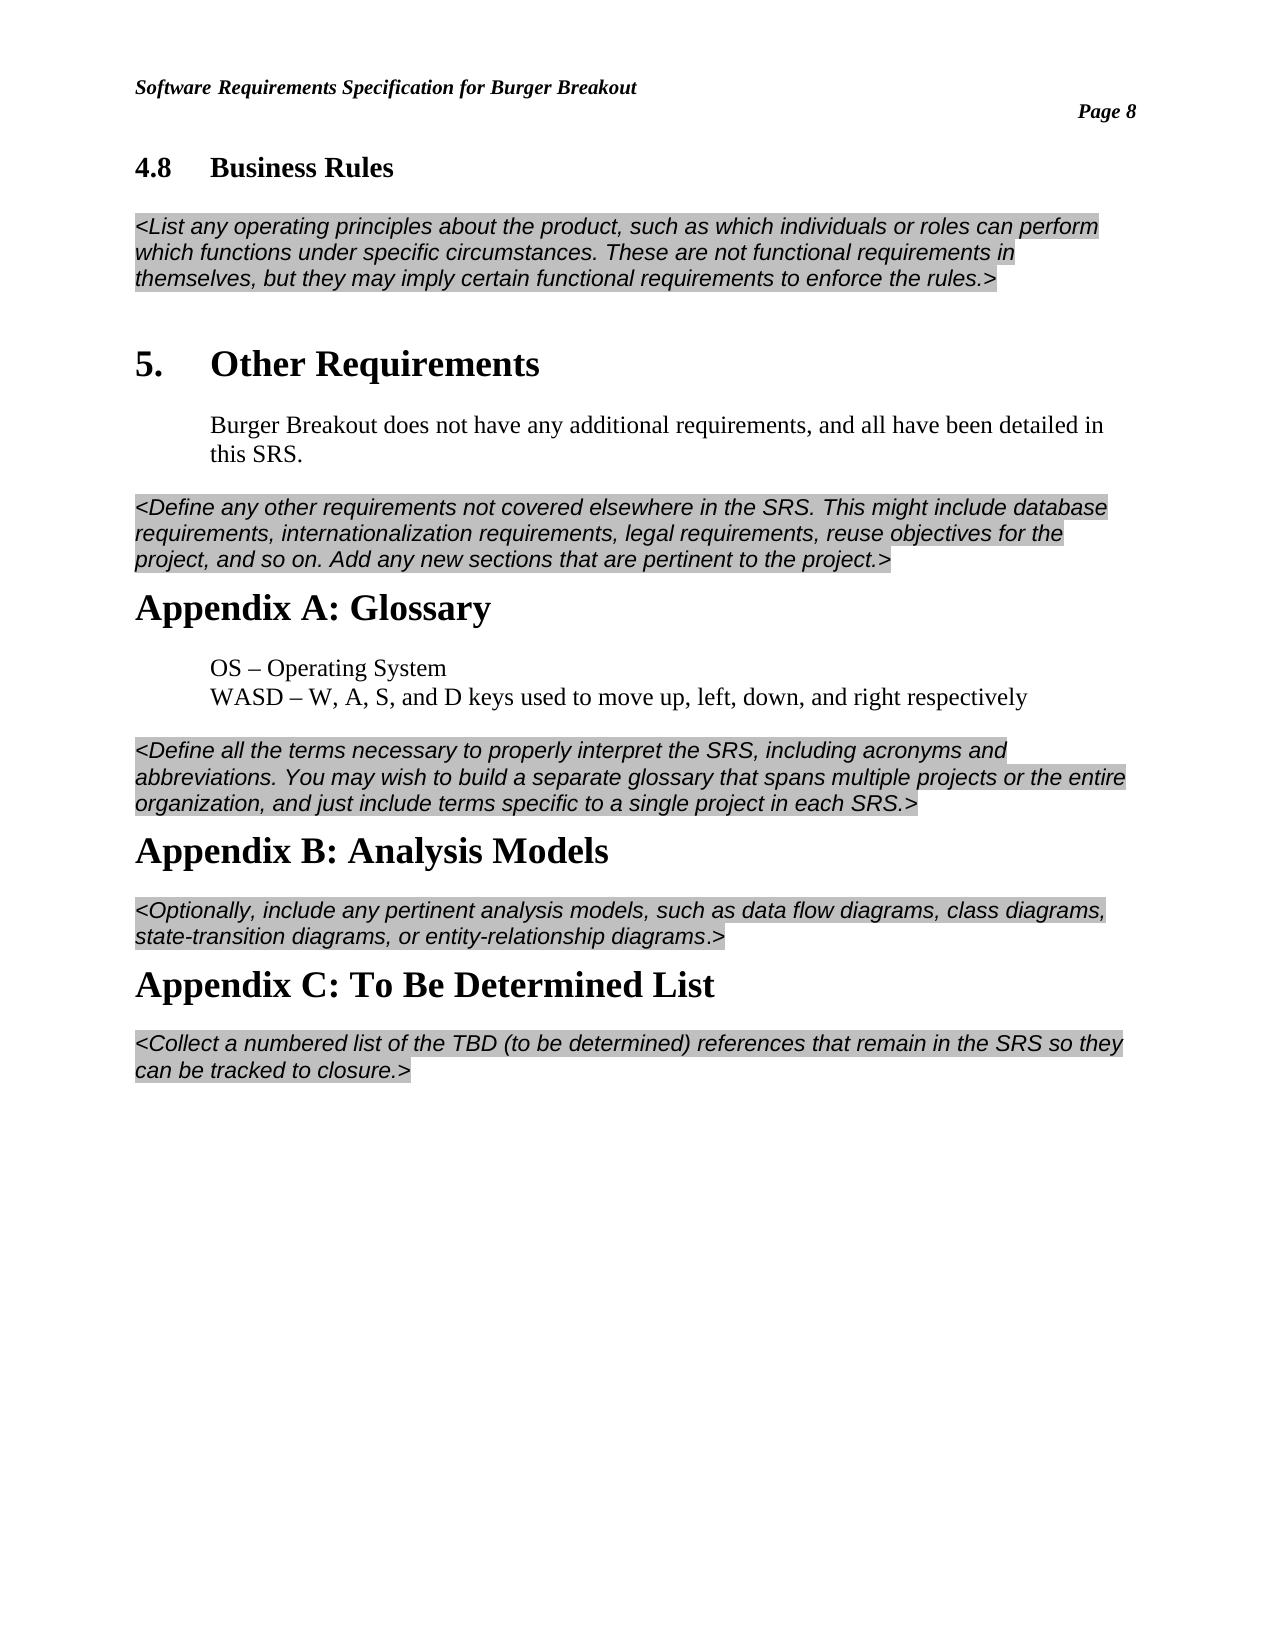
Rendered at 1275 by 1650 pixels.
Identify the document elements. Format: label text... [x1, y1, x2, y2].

text <Define all the terms necessary to properly interpret the SRS, including acronyms and abbreviations. You may wish to build a separate glossary that spans multiple projects or the entire organization, and just include terms specific to a single project in each SRS.> [918, 737, 1140, 816]
subtitle Business Rules [135, 150, 1140, 183]
text Appendix A: Glossary [135, 585, 1140, 628]
subtitle Other Requirements [135, 342, 1140, 385]
text <Optionally, include any pertinent analysis models, such as data flow diagrams, class diagrams, state-transition diagrams, or entity-relationship diagrams.> [725, 897, 1140, 950]
text Appendix C: To Be Determined List [135, 962, 1140, 1005]
text Burger Breakout does not have any additional requirements, and all have been detailed in this SRS. [210, 410, 1140, 467]
text WASD – W, A, S, and D keys used to move up, left, down, and right respectively [210, 682, 1140, 711]
text OS – Operating System [135, 653, 1140, 682]
text Appendix B: Analysis Models [135, 829, 1140, 872]
text <Collect a numbered list of the TBD (to be determined) references that remain in the SRS so they can be tracked to closure.> [411, 1030, 1140, 1083]
text <Define any other requirements not covered elsewhere in the SRS. This might include database requirements, internationalization requirements, legal requirements, reuse objectives for the project, and so on. Add any new sections that are pertinent to the project.> [891, 494, 1140, 573]
